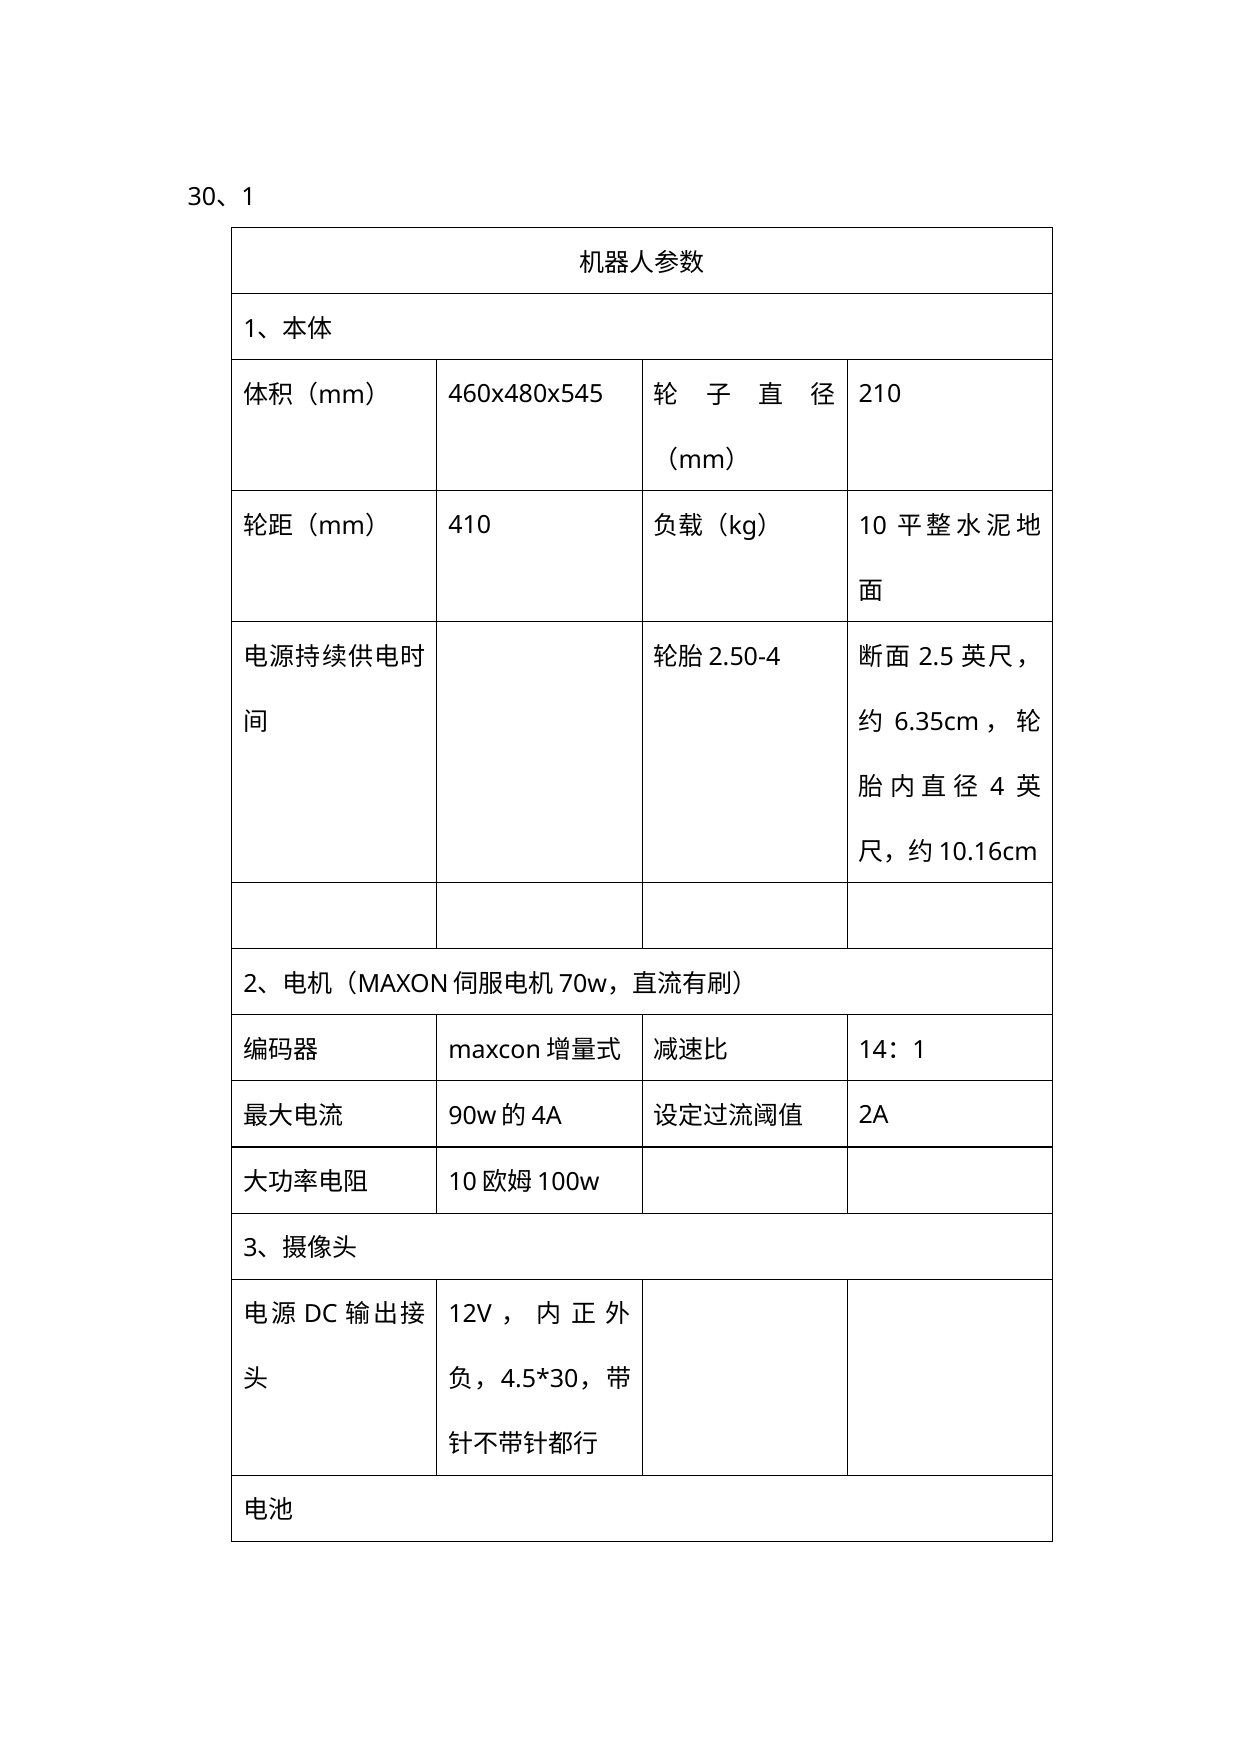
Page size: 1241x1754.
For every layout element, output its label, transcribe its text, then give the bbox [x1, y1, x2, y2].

table_cell 轮距（mm） [232, 491, 436, 621]
table_cell [437, 622, 642, 882]
table_cell 10平整水泥地面 [848, 491, 1052, 621]
table_cell 减速比 [643, 1015, 847, 1080]
table_cell [848, 883, 1052, 948]
table_header 机器人参数 [232, 228, 1052, 293]
table_cell 轮胎2.50-4 [643, 622, 847, 882]
table_cell [643, 883, 847, 948]
table_cell 轮子直径（mm） [643, 360, 847, 490]
table_cell 210 [848, 360, 1052, 490]
table_cell 电池 [232, 1476, 1052, 1541]
table_cell 2、电机（MAXON伺服电机70w，直流有刷） [232, 949, 1052, 1014]
table_cell 14：1 [848, 1015, 1052, 1080]
table_cell 460x480x545 [437, 360, 642, 490]
table_cell 3、摄像头 [232, 1214, 1052, 1278]
table_cell 410 [437, 491, 642, 621]
table_cell 编码器 [232, 1015, 436, 1080]
table_cell [232, 883, 436, 948]
table_cell 90w的4A [437, 1081, 642, 1146]
table_cell [643, 1280, 847, 1474]
table_cell 体积（mm） [232, 360, 436, 490]
table_cell 1、本体 [232, 294, 1052, 359]
table_cell 负载（kg） [643, 491, 847, 621]
table_cell 电源DC输出接头 [232, 1280, 436, 1474]
table_cell 最大电流 [232, 1081, 436, 1146]
table_cell 设定过流阈值 [643, 1081, 847, 1146]
table_cell 12V，内正外负，4.5*30，带针不带针都行 [437, 1280, 642, 1474]
table_cell 2A [848, 1081, 1052, 1146]
table_cell 大功率电阻 [232, 1148, 436, 1212]
table_cell 电源持续供电时间 [232, 622, 436, 882]
table_cell [643, 1148, 847, 1212]
table_cell 断面2.5英尺，约6.35cm，轮胎内直径4英尺，约10.16cm [848, 622, 1052, 882]
list 1 [187, 162, 1053, 227]
table_cell 10欧姆100w [437, 1148, 642, 1212]
table_cell [848, 1280, 1052, 1474]
table_cell maxcon增量式 [437, 1015, 642, 1080]
table_cell [437, 883, 642, 948]
table_cell [848, 1148, 1052, 1212]
